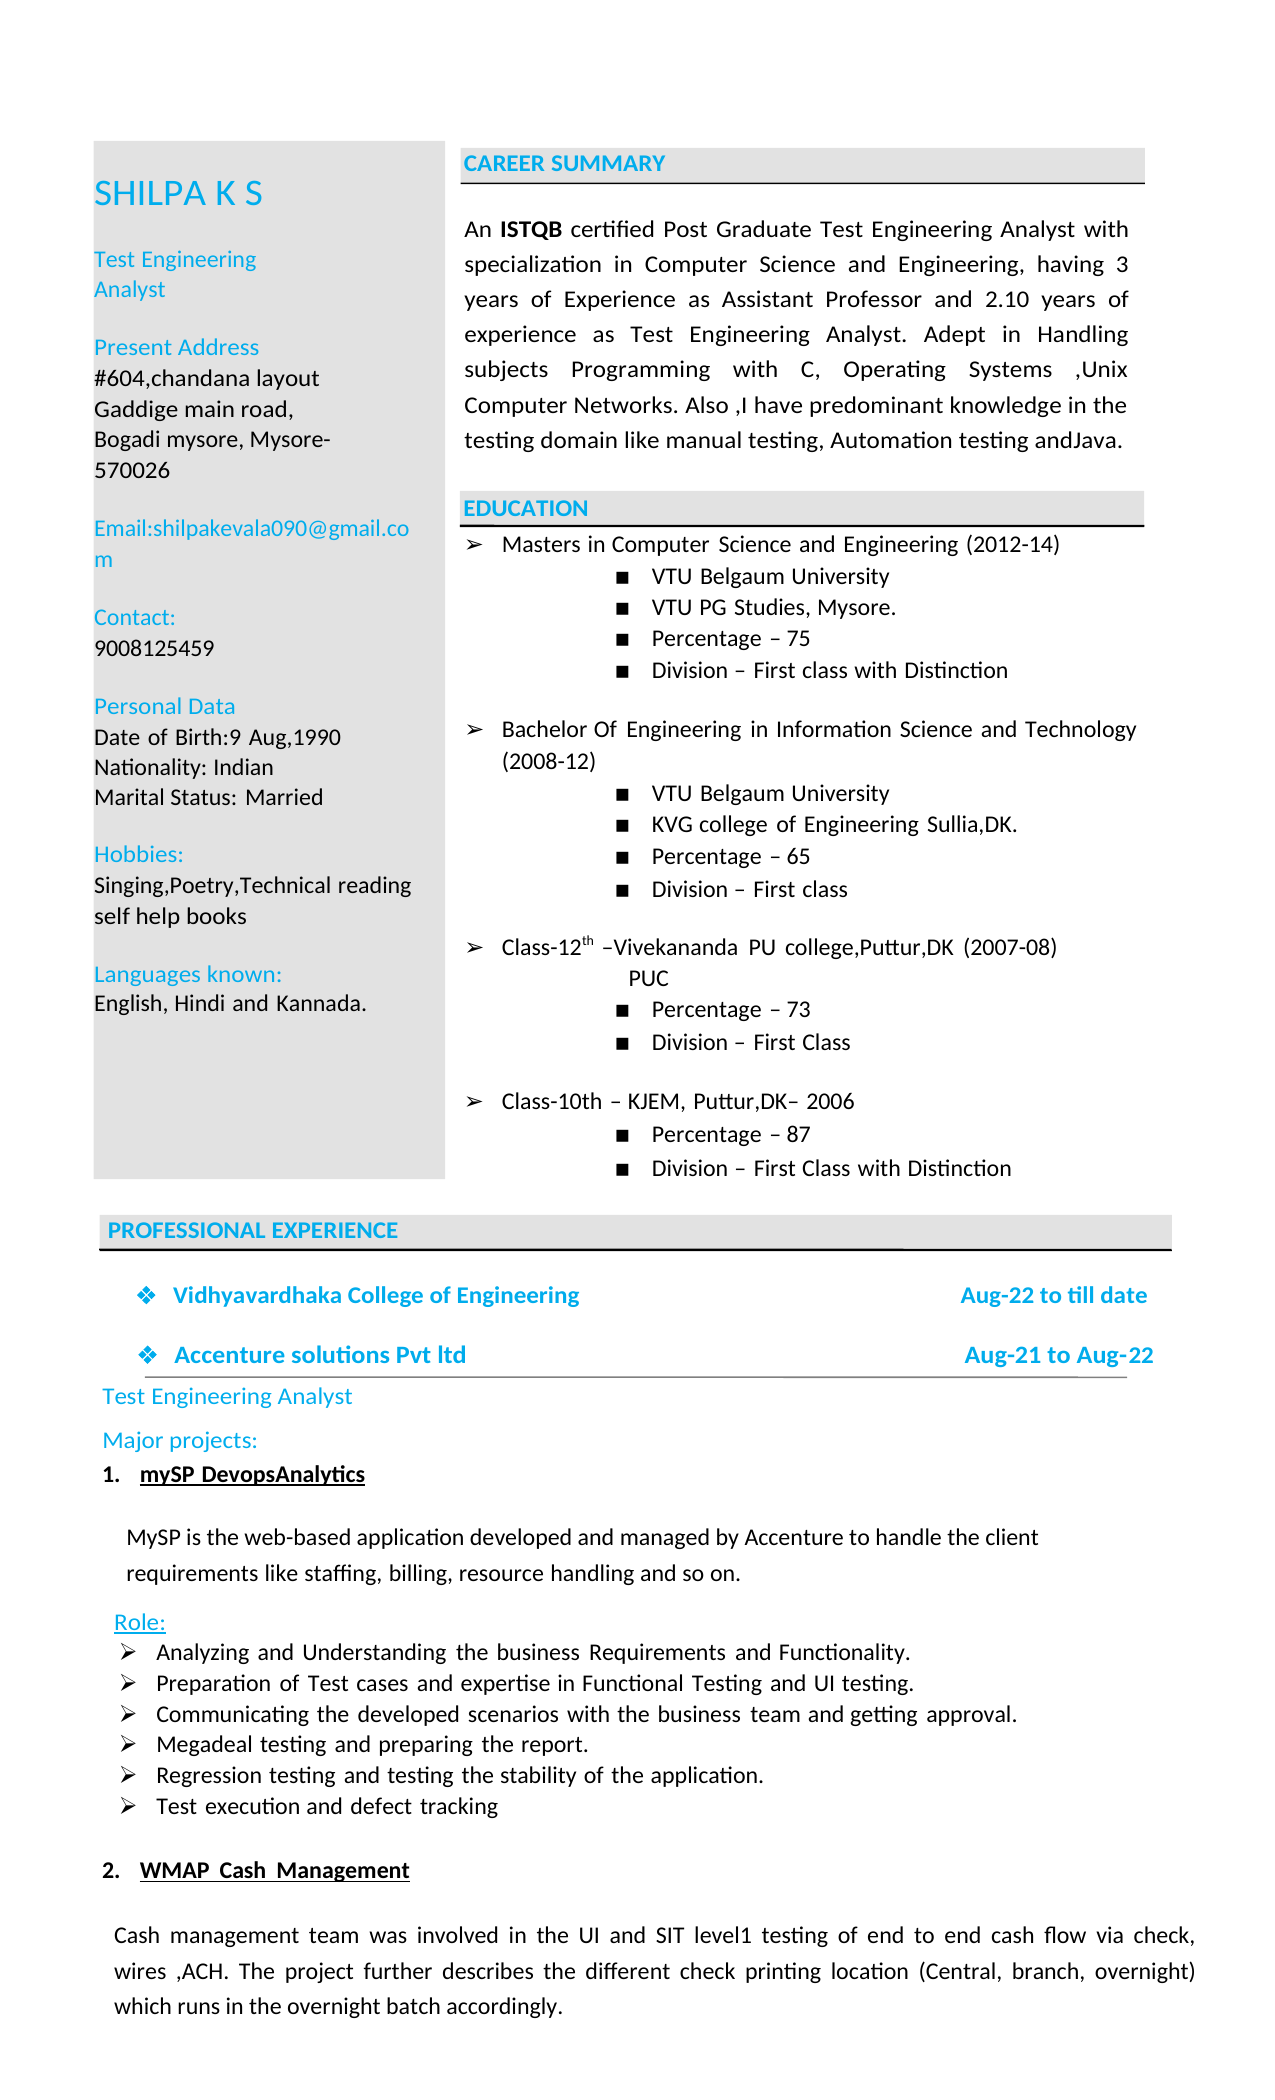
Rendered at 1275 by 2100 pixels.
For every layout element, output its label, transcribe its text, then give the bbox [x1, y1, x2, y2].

list Regression testing and testing the stability of the application. [118, 1760, 1208, 1789]
list Megadeal testing and preparing the report. [118, 1729, 1208, 1759]
list VTU Belgaum University [614, 560, 1208, 591]
list Percentage – 87 [614, 1117, 1208, 1150]
list Bachelor Of Engineering in Information Science and Technology (2008-12) [464, 712, 1139, 775]
text MySP is the web-based application developed and managed by Accenture to handle the client requirements like staffing, billing, resource handling and so on. [126, 1522, 1060, 1587]
subtitle WMAP Cash Management [102, 1856, 1208, 1885]
list Vidhyavardhaka College of Engineering Aug-22 to till date [135, 1280, 1208, 1310]
list Division – First Class with Distinction [614, 1151, 1208, 1183]
list Analyzing and Understanding the business Requirements and Functionality. [118, 1637, 1208, 1667]
list Accenture solutions Pvt ltd Aug-21 to Aug-22 [137, 1339, 1208, 1369]
text Cash management team was involved in the UI and SIT level1 testing of end to end cash flow via check, wires ,ACH. The project further describes the different check printing location (Central, branch, overnight) which runs in the overnight batch accordingly. [114, 1921, 1198, 2021]
list Test execution and defect tracking [118, 1791, 1208, 1820]
list Communicating the developed scenarios with the business team and getting approval. [118, 1699, 1208, 1728]
list Division – First Class [614, 1024, 1208, 1057]
list Division – First class with Distinction [614, 653, 1208, 686]
text Major projects: [102, 1426, 1164, 1455]
list VTU PG Studies, Mysore. [614, 591, 1208, 622]
list Percentage – 75 [614, 622, 1208, 652]
text An ISTQB certified Post Graduate Test Engineering Analyst with specialization in Computer Science and Engineering, having 3 years of Experience as Assistant Professor and 2.10 years of experience as Test Engineering Analyst. Adept in Handling subjects Programming with C, Operating Systems ,Unix Computer Networks. Also ,I have predominant knowledge in the testing domain like manual testing, Automation testing andJava. [464, 214, 1129, 454]
text Role: [114, 1607, 1208, 1637]
list KVG college of Engineering Sullia,DK. [614, 808, 1208, 838]
text Test Engineering Analyst [102, 1381, 1164, 1410]
list Percentage – 65 [614, 839, 1208, 871]
list Division – First class [614, 872, 1208, 905]
list Percentage – 73 [614, 993, 1208, 1024]
list Class-10th – KJEM, Puttur,DK– 2006 [463, 1084, 1208, 1117]
list Preparation of Test cases and expertise in Functional Testing and UI testing. [118, 1668, 1208, 1698]
list VTU Belgaum University [614, 777, 1208, 808]
list Masters in Computer Science and Engineering (2012-14) [463, 490, 1208, 560]
subtitle mySP DevopsAnalytics [102, 1459, 1208, 1488]
list Class-12th –Vivekananda PU college,Puttur,DK (2007-08) PUC [464, 929, 1062, 992]
